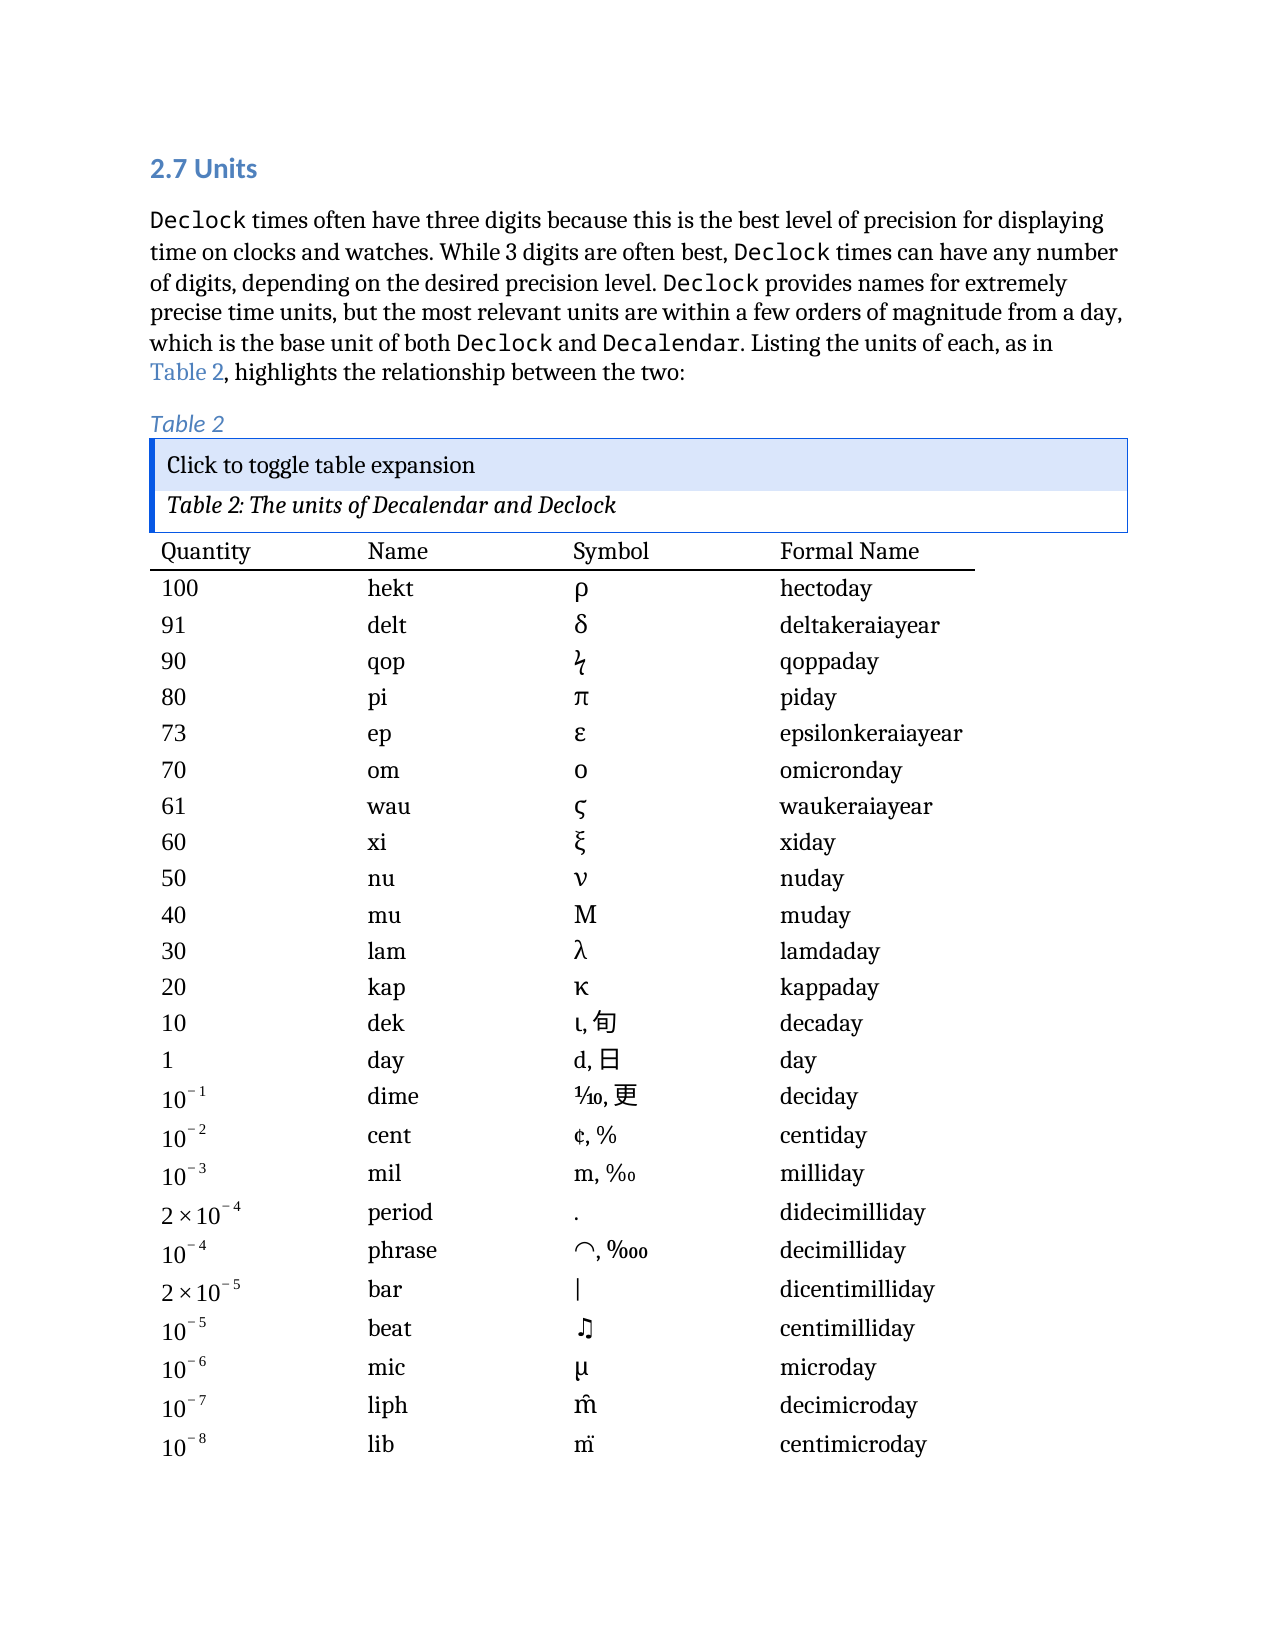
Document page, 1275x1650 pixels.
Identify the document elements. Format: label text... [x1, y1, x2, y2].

subtitle Table 2 [150, 408, 1125, 438]
table_header Click to toggle table expansion [155, 439, 1127, 491]
subtitle 2.7 Units [150, 150, 1125, 186]
